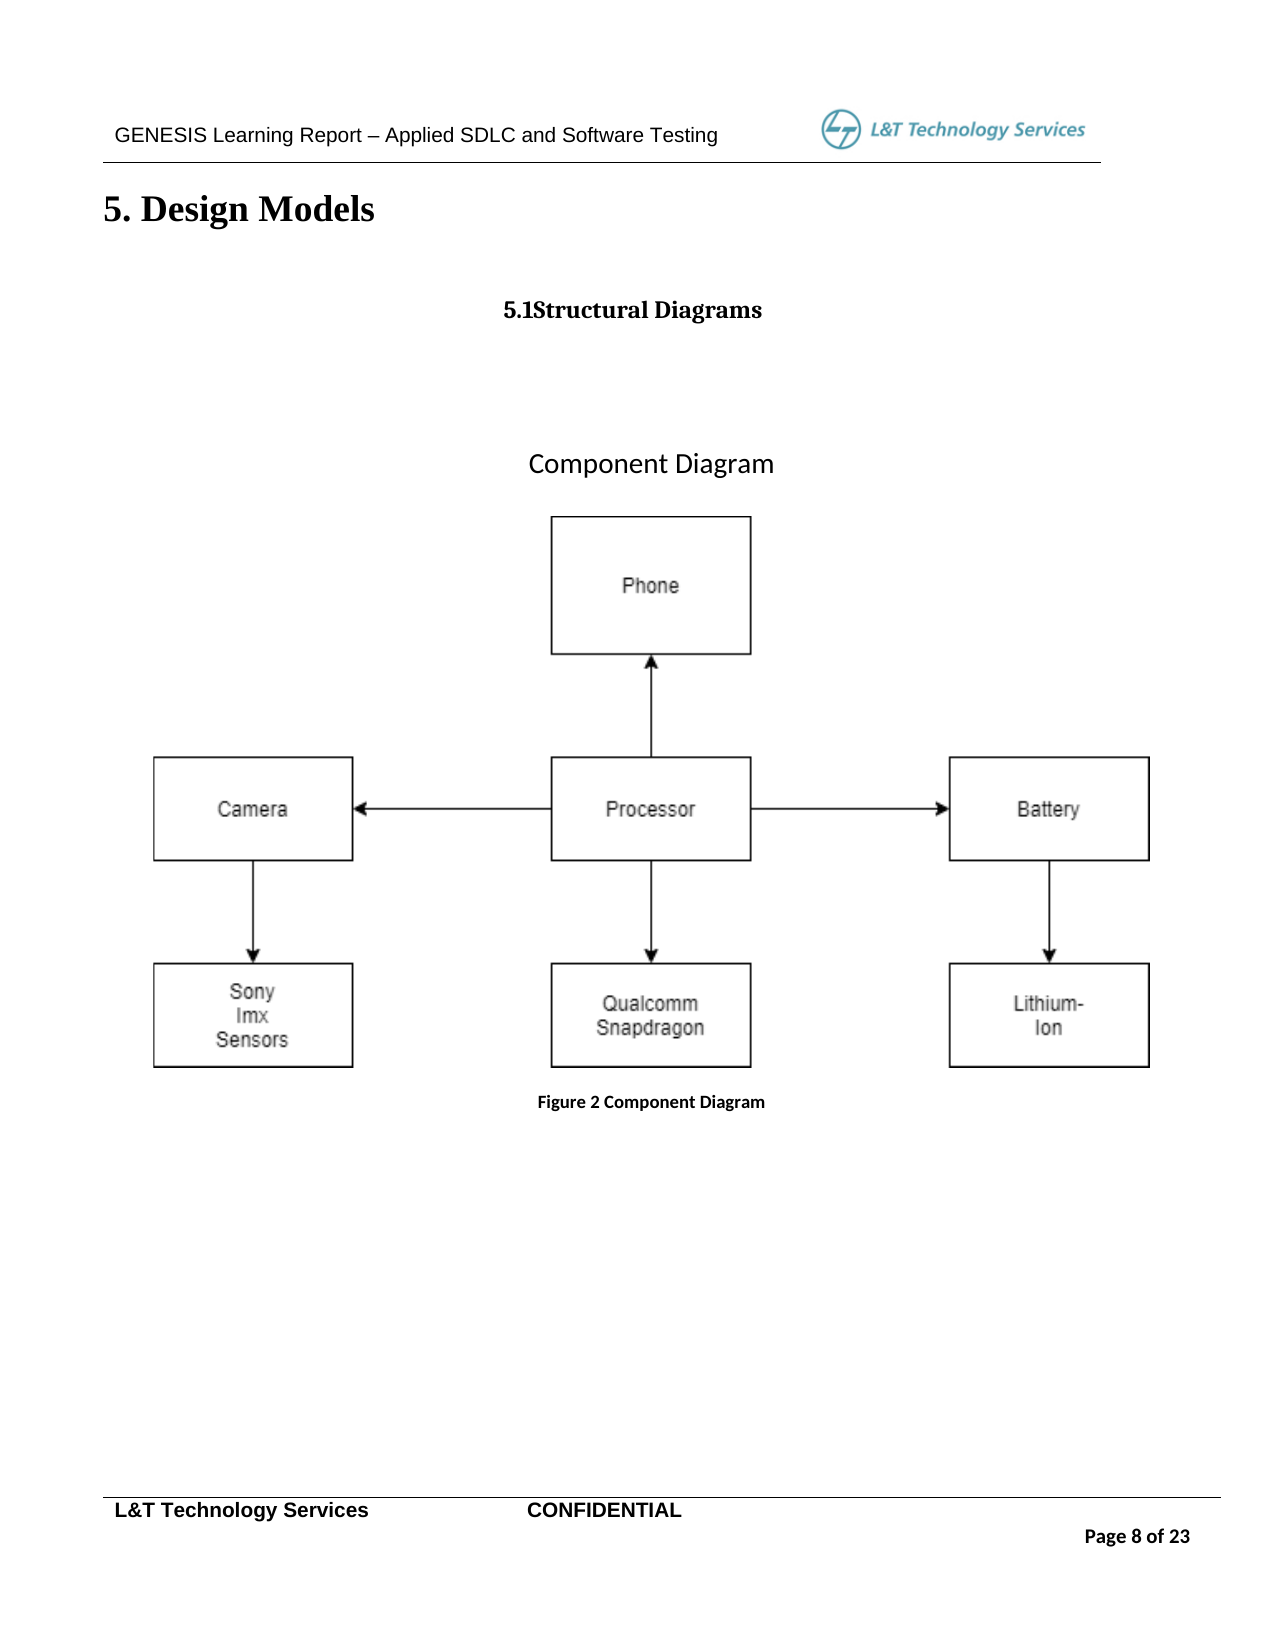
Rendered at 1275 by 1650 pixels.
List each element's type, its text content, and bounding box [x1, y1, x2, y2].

picture [153, 516, 1150, 1068]
text Component Diagram [103, 445, 1162, 481]
subtitle 5. Design Models [103, 187, 1162, 230]
subtitle 5.1Structural Diagrams [103, 296, 1162, 324]
